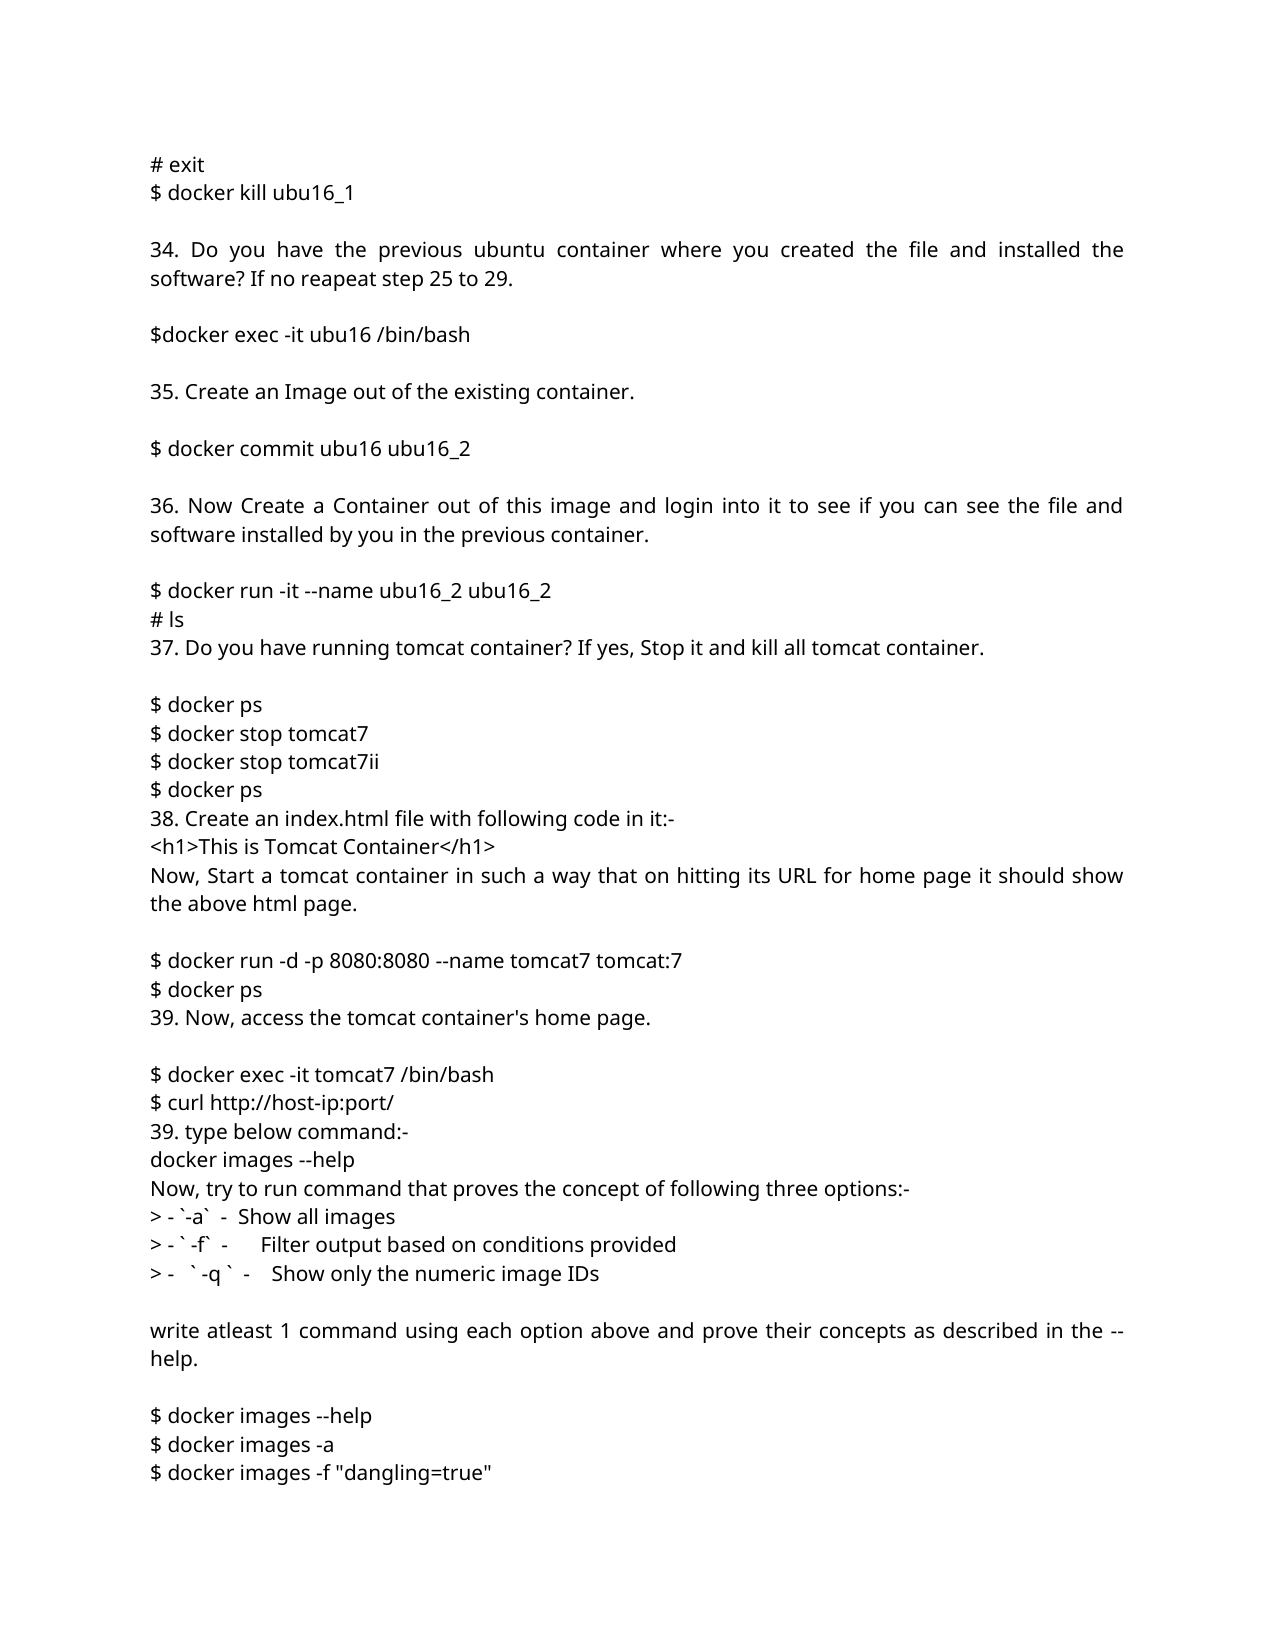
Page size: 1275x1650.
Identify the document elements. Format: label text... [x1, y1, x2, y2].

text 35. Create an Image out of the existing container. [150, 377, 1125, 406]
text $ docker images -a [150, 1430, 1125, 1458]
text $docker exec -it ubu16 /bin/bash [150, 321, 1125, 349]
text 39. type below command:- [150, 1117, 1125, 1145]
text # ls [150, 605, 1125, 633]
text $ docker stop tomcat7ii [150, 747, 1125, 776]
text 36. Now Create a Container out of this image and login into it to see if you can see the file and software installed by you in the previous container. [150, 491, 1125, 548]
text $ docker images --help [150, 1401, 1125, 1430]
text docker images --help [150, 1145, 1125, 1174]
text write atleast 1 command using each option above and prove their concepts as described in the --help. [150, 1316, 1125, 1373]
text # exit [150, 150, 1125, 178]
text 37. Do you have running tomcat container? If yes, Stop it and kill all tomcat container. [150, 633, 1125, 662]
text $ docker kill ubu16_1 [150, 178, 1125, 207]
text 39. Now, access the tomcat container's home page. [150, 1003, 1125, 1032]
text <h1>This is Tomcat Container</h1> [150, 832, 1125, 861]
text $ docker ps [150, 776, 1125, 804]
text Now, Start a tomcat container in such a way that on hitting its URL for home page it should show the above html page. [150, 861, 1125, 918]
text $ docker exec -it tomcat7 /bin/bash [150, 1060, 1125, 1088]
text $ docker run -it --name ubu16_2 ubu16_2 [150, 577, 1125, 605]
text $ docker ps [150, 975, 1125, 1003]
text > - ` -q ` - Show only the numeric image IDs [150, 1259, 1125, 1287]
text $ curl http://host-ip:port/ [150, 1088, 1125, 1117]
text Now, try to run command that proves the concept of following three options:- [150, 1174, 1125, 1202]
text $ docker commit ubu16 ubu16_2 [150, 434, 1125, 463]
text $ docker run -d -p 8080:8080 --name tomcat7 tomcat:7 [150, 946, 1125, 975]
text $ docker stop tomcat7 [150, 719, 1125, 747]
text $ docker ps [150, 690, 1125, 719]
text > - ` -f` - Filter output based on conditions provided [150, 1231, 1125, 1259]
text $ docker images -f "dangling=true" [150, 1458, 1125, 1487]
text 38. Create an index.html file with following code in it:- [150, 804, 1125, 832]
text 34. Do you have the previous ubuntu container where you created the file and installed the software? If no reapeat step 25 to 29. [150, 235, 1125, 292]
text > - `-a` - Show all images [150, 1202, 1125, 1231]
